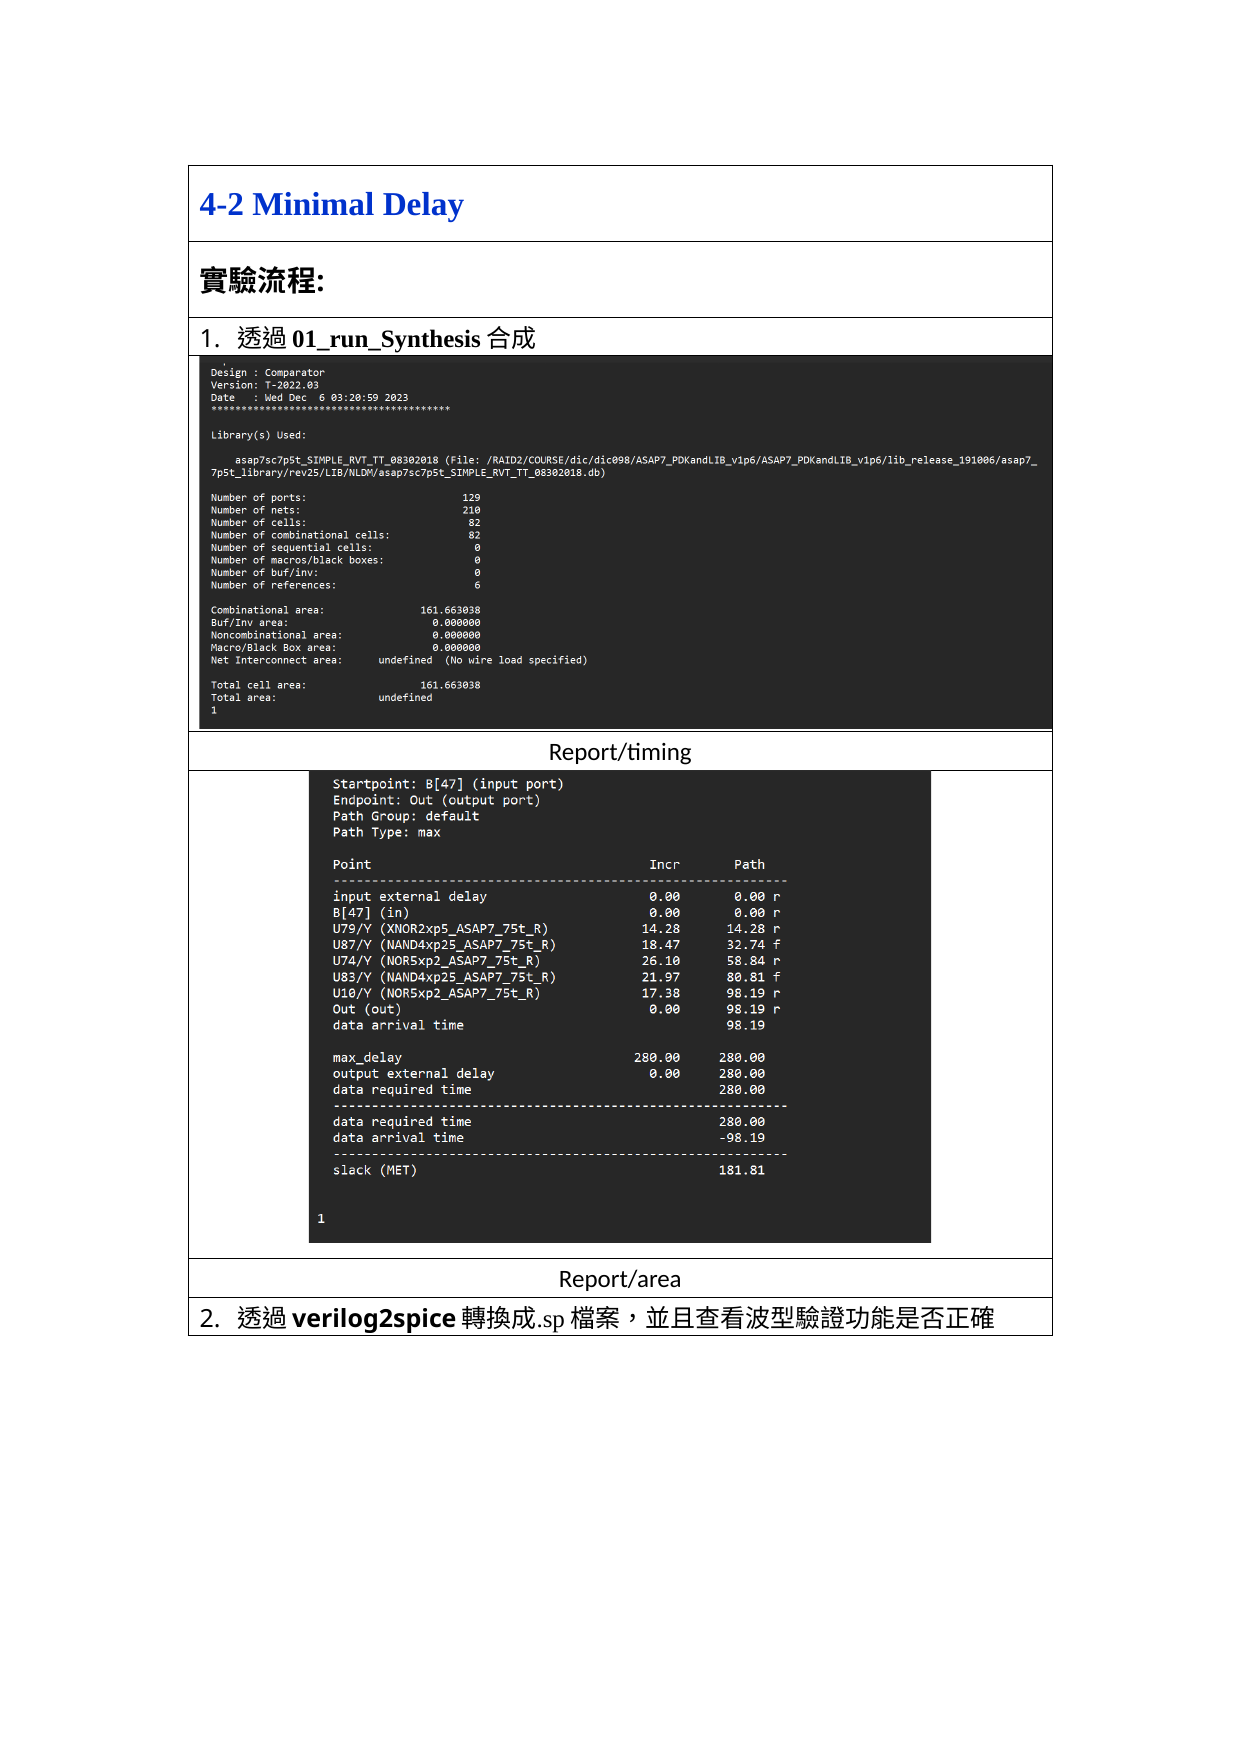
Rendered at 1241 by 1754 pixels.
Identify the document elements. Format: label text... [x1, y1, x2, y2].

table_cell [189, 771, 1052, 1258]
table_cell Report/timing [189, 732, 1052, 770]
picture [199, 356, 1053, 729]
table_cell 4-2 Minimal Delay [189, 166, 1052, 241]
table_cell Report/area [189, 1259, 1052, 1297]
table_cell 實驗流程: [189, 242, 1052, 317]
table_cell [189, 356, 1052, 731]
table_cell 透過verilog2spice轉換成.sp檔案，並且查看波型驗證功能是否正確 [189, 1298, 1052, 1335]
table_cell 透過01_run_Synthesis合成 [189, 318, 1052, 355]
picture [308, 770, 932, 1243]
